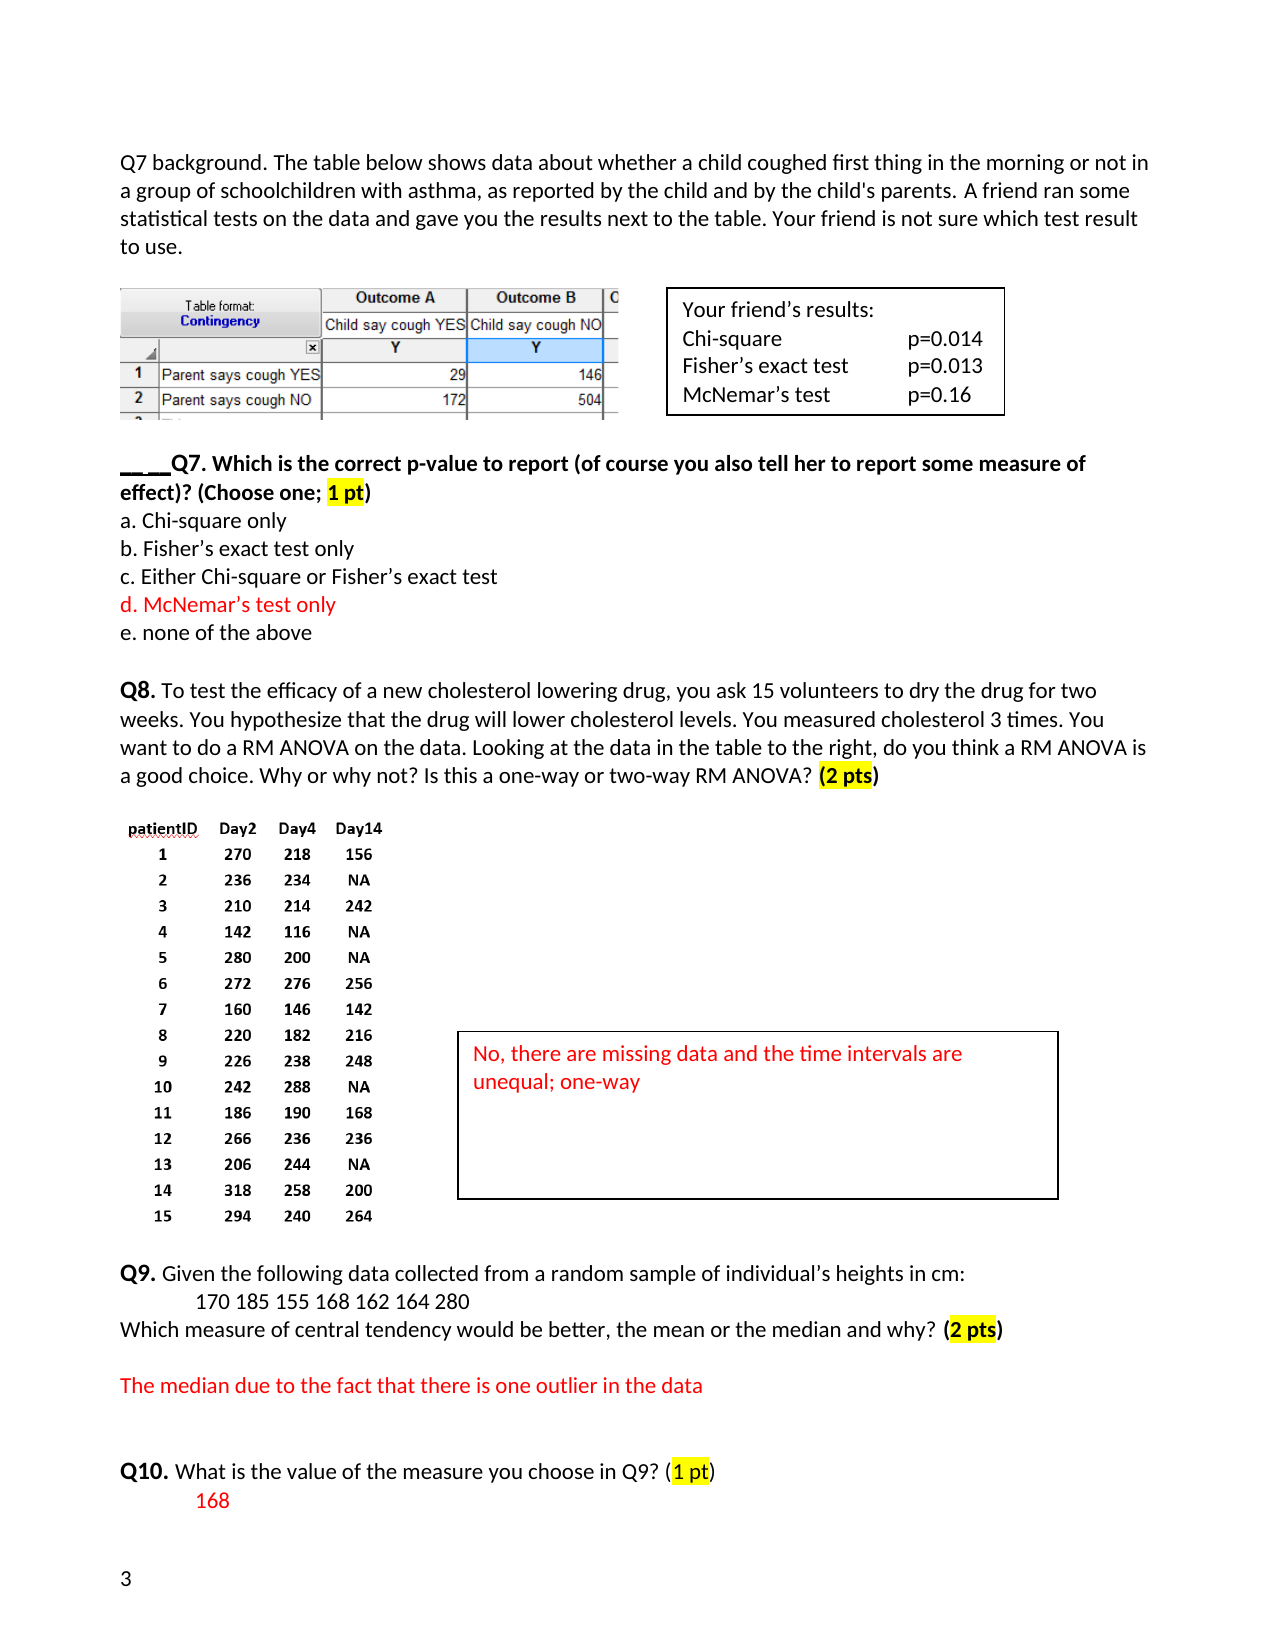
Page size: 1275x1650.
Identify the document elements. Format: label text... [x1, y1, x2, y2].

list c. Either Chi-square or Fisher’s exact test [120, 562, 1155, 590]
text Q10. What is the value of the measure you choose in Q9? (1 pt) [120, 1455, 1155, 1486]
text Q8. To test the efficacy of a new cholesterol lowering drug, you ask 15 volunteers to dry the drug for two weeks. You hypothesize that the drug will lower cholesterol levels. You measured cholesterol 3 times. You want to do a RM ANOVA on the data. Looking at the data in the table to the right, do you think a RM ANOVA is a good choice. Why or why not? Is this a one-way or two-way RM ANOVA? (2 pts) [120, 674, 1155, 789]
list __ __Q7. Which is the correct p-value to report (of course you also tell her to report some measure of effect)? (Choose one; 1 pt) [120, 447, 1155, 506]
text 168 [120, 1486, 1155, 1514]
list a. Chi-square only [120, 506, 1155, 534]
text The median due to the fact that there is one outlier in the data [120, 1371, 1155, 1399]
list Q7 background. The table below shows data about whether a child coughed first thing in the morning or not in a group of schoolchildren with asthma, as reported by the child and by the child's parents. A friend ran some statistical tests on the data and gave you the results next to the table. Your friend is not sure which test result to use. [120, 148, 1155, 260]
list d. McNemar’s test only [120, 590, 1155, 618]
text Which measure of central tendency would be better, the mean or the median and why? (2 pts) [120, 1315, 950, 1343]
text 170 185 155 168 162 164 280 [120, 1287, 1155, 1315]
picture [120, 288, 619, 420]
text Q9. Given the following data collected from a random sample of individual’s heights in cm: [120, 1257, 1155, 1287]
picture [120, 816, 396, 1229]
list b. Fisher’s exact test only [120, 534, 1155, 562]
list e. none of the above [120, 618, 1155, 646]
